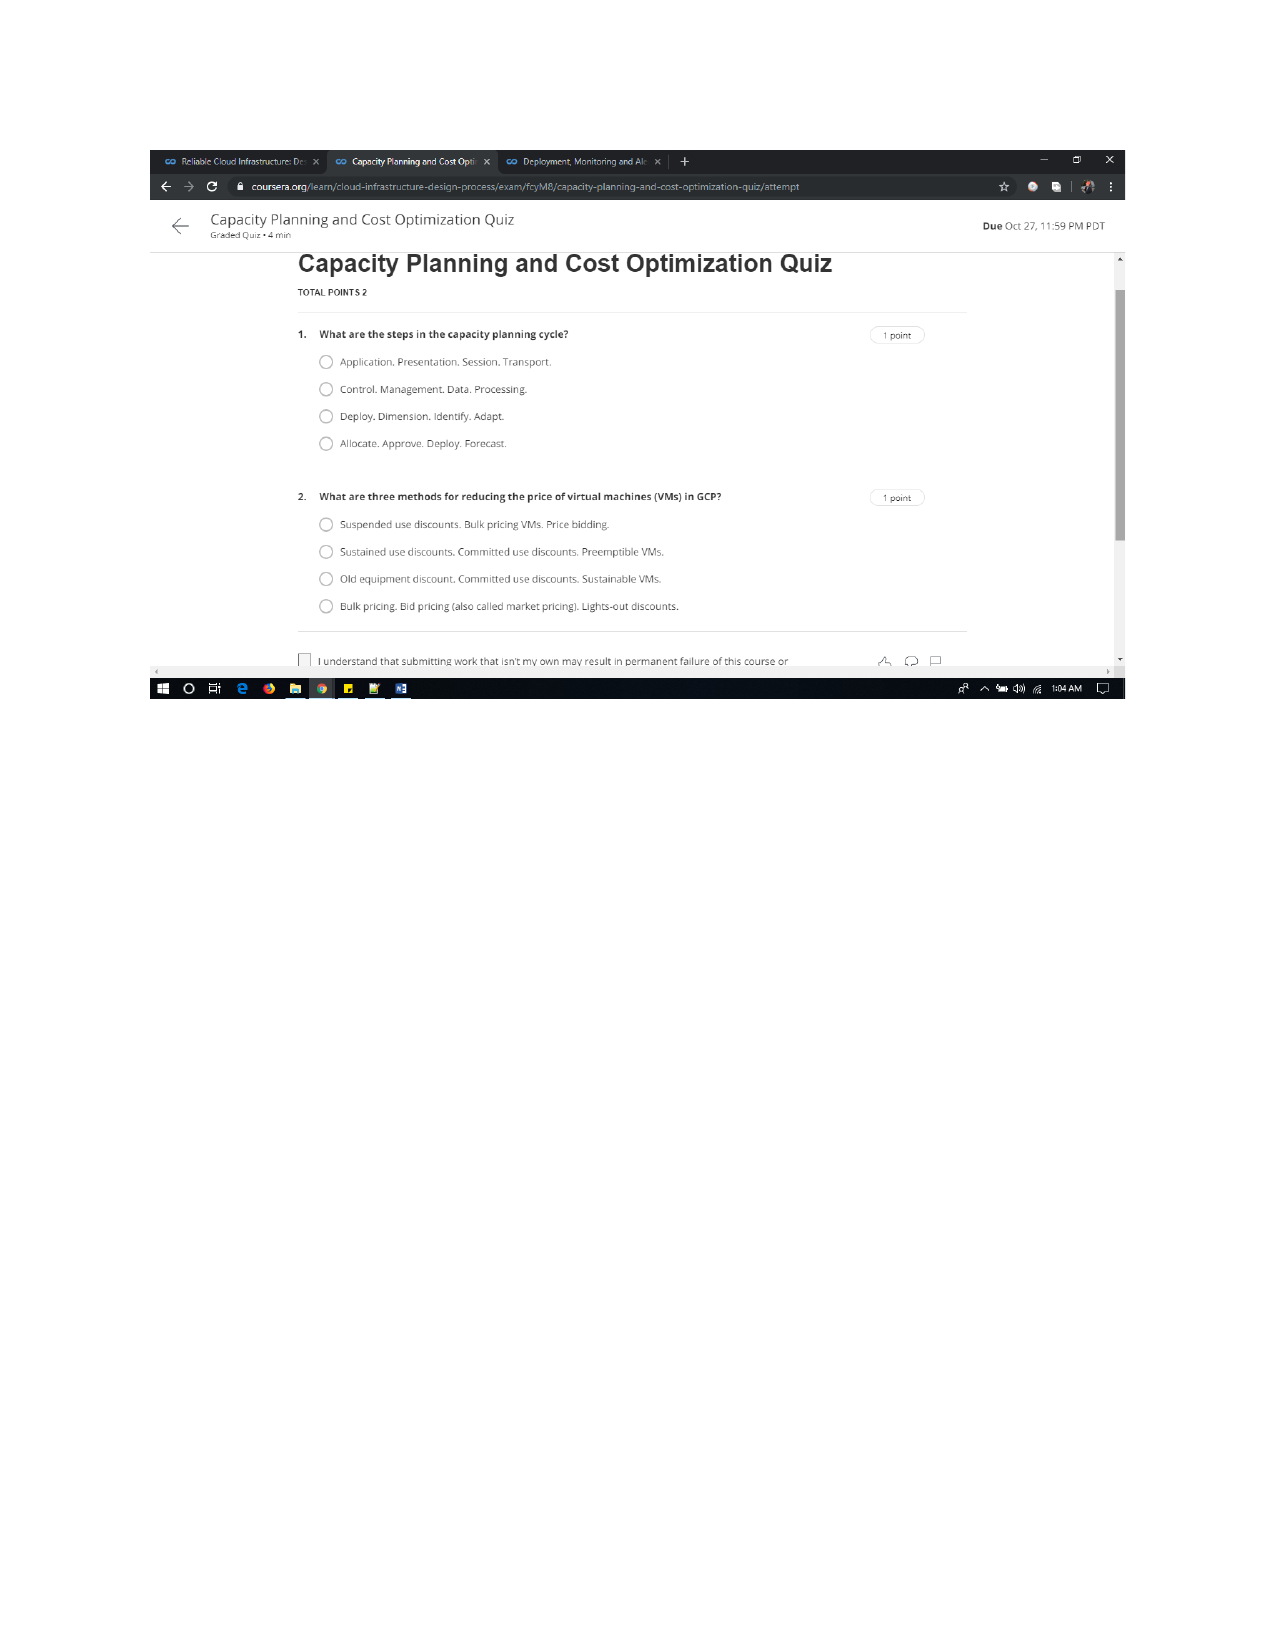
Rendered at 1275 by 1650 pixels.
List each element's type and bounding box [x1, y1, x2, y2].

picture [150, 150, 1125, 699]
